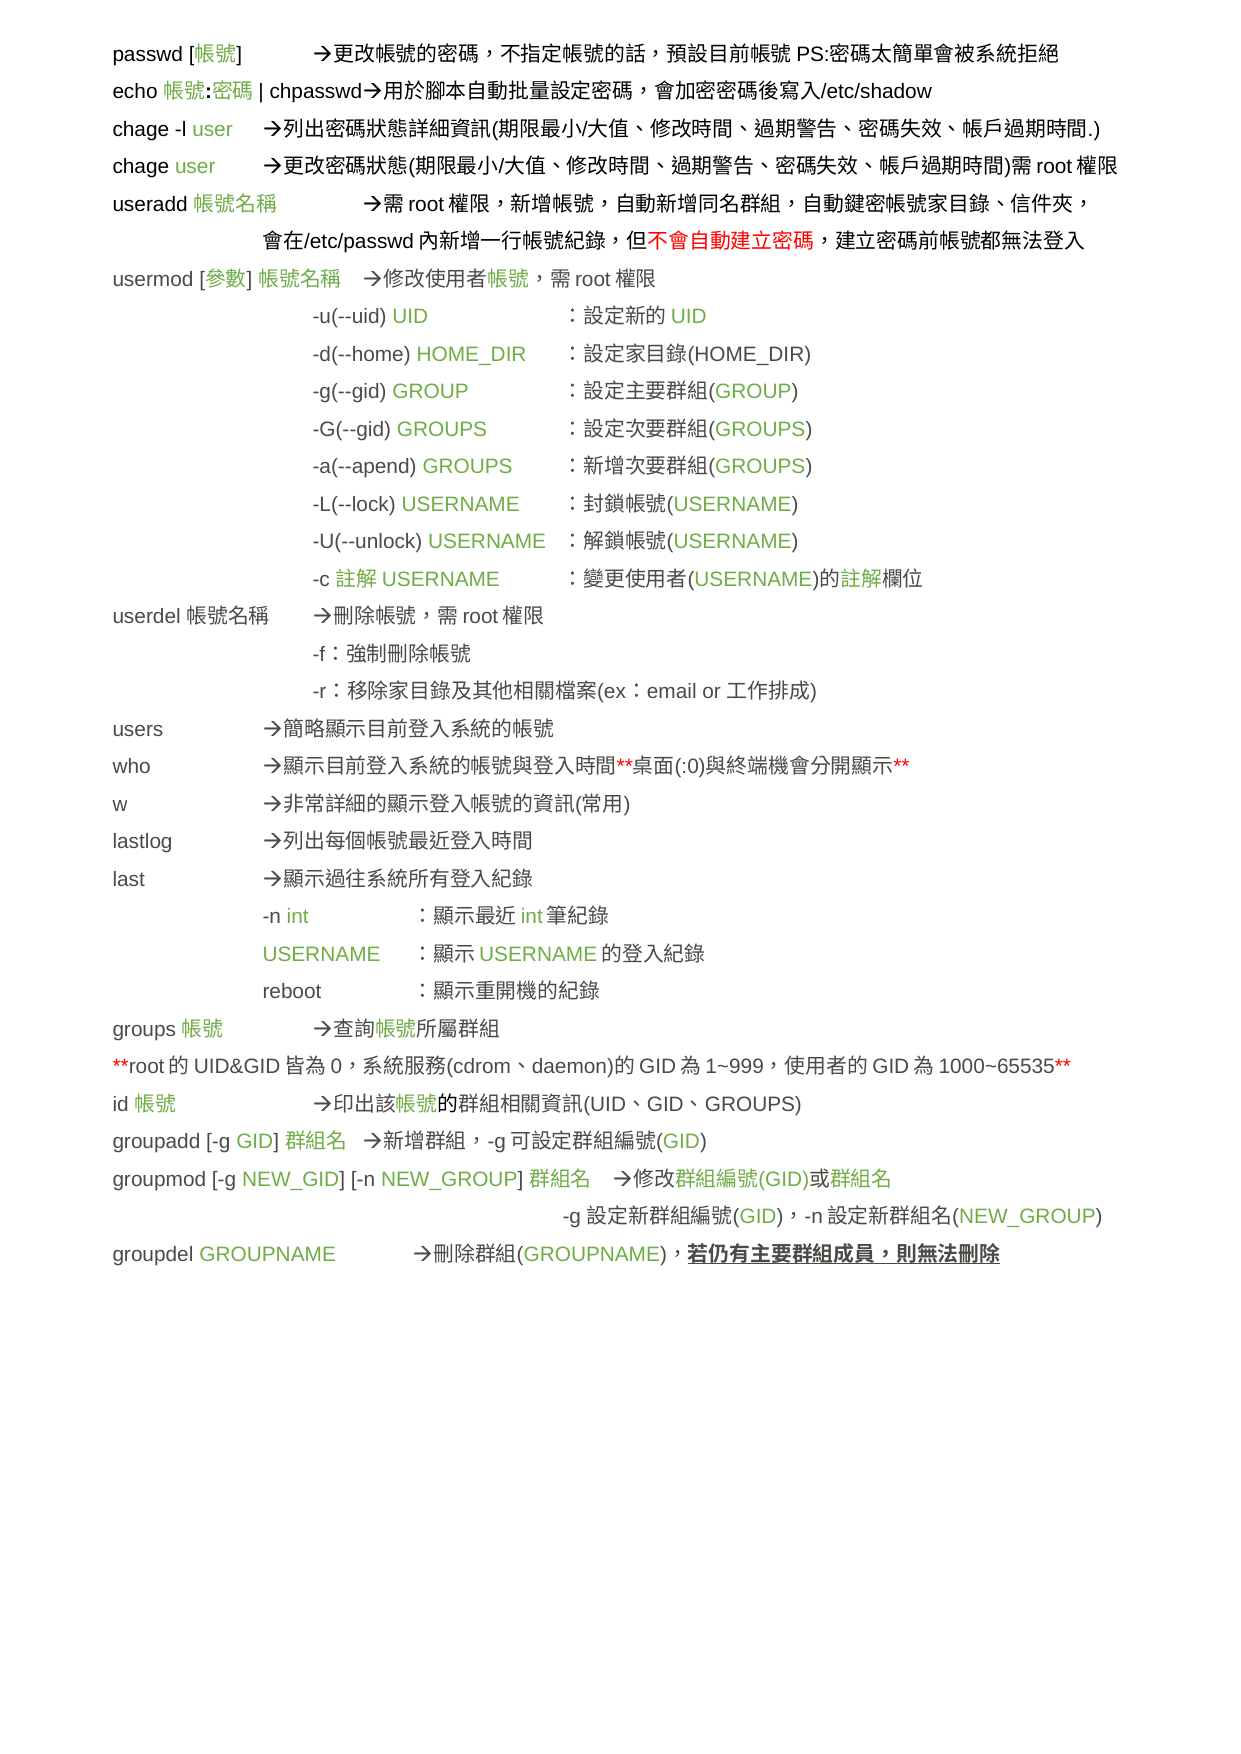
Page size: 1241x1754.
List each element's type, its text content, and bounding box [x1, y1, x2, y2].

text -G(--gid) GROUPS ：設定次要群組(GROUPS) [112, 408, 1128, 446]
text -f：強制刪除帳號 [112, 633, 1128, 671]
text -d(--home) HOME_DIR ：設定家目錄(HOME_DIR) [112, 333, 1128, 371]
text 會在/etc/passwd內新增一行帳號紀錄，但不會自動建立密碼，建立密碼前帳號都無法登入 [212, 221, 1128, 258]
text -r：移除家目錄及其他相關檔案(ex：email or 工作排成) [112, 671, 1128, 708]
text echo 帳號:密碼 | chpasswd 用於腳本自動批量設定密碼，會加密密碼後寫入/etc/shadow [112, 71, 1128, 108]
text USERNAME ：顯示USERNAME的登入紀錄 [112, 933, 1128, 971]
text userdel 帳號名稱 刪除帳號，需root權限 [112, 596, 1128, 633]
text who 顯示目前登入系統的帳號與登入時間**桌面(:0)與終端機會分開顯示** [112, 746, 1128, 783]
text -g(--gid) GROUP ：設定主要群組(GROUP) [112, 371, 1128, 408]
text usermod [參數] 帳號名稱 修改使用者帳號，需root權限 [112, 258, 1128, 296]
text groupadd [-g GID] 群組名 新增群組，-g可設定群組編號(GID) [112, 1121, 1128, 1158]
text chage user 更改密碼狀態(期限最小/大值、修改時間、過期警告、密碼失效、帳戶過期時間)需root權限 [112, 146, 1128, 183]
text last 顯示過往系統所有登入紀錄 [112, 858, 1128, 896]
text -L(--lock) USERNAME ：封鎖帳號(USERNAME) [112, 483, 1128, 521]
text **root的UID&GID皆為0，系統服務(cdrom、daemon)的GID為1~999，使用者的GID為1000~65535** [112, 1046, 1128, 1083]
text passwd [帳號] 更改帳號的密碼，不指定帳號的話，預設目前帳號 PS:密碼太簡單會被系統拒絕 [112, 33, 1128, 71]
text -u(--uid) UID ：設定新的UID [112, 296, 1128, 333]
text groups 帳號 查詢帳號所屬群組 [112, 1008, 1128, 1046]
text groupdel GROUPNAME 刪除群組(GROUPNAME)，若仍有主要群組成員，則無法刪除 [112, 1233, 1128, 1271]
text -g 設定新群組編號(GID)，-n設定新群組名(NEW_GROUP) [562, 1196, 1128, 1233]
text chage -l user 列出密碼狀態詳細資訊(期限最小/大值、修改時間、過期警告、密碼失效、帳戶過期時間.) [112, 108, 1128, 146]
text lastlog 列出每個帳號最近登入時間 [112, 821, 1128, 858]
text groupmod [-g NEW_GID] [-n NEW_GROUP] 群組名 修改群組編號(GID)或群組名 [112, 1158, 1128, 1196]
text -n int ：顯示最近int筆紀錄 [112, 896, 1128, 933]
text reboot ：顯示重開機的紀錄 [112, 971, 1128, 1008]
text -a(--apend) GROUPS ：新增次要群組(GROUPS) [112, 446, 1128, 483]
text w 非常詳細的顯示登入帳號的資訊(常用) [112, 783, 1128, 821]
text id 帳號 印出該帳號的群組相關資訊(UID、GID、GROUPS) [112, 1083, 1128, 1121]
text users 簡略顯示目前登入系統的帳號 [112, 708, 1128, 746]
text useradd 帳號名稱 需root權限，新增帳號，自動新增同名群組，自動鍵密帳號家目錄、信件夾， [112, 183, 1128, 221]
text -U(--unlock) USERNAME ：解鎖帳號(USERNAME) [112, 521, 1128, 558]
text -c 註解 USERNAME ：變更使用者(USERNAME)的註解欄位 [112, 558, 1128, 596]
